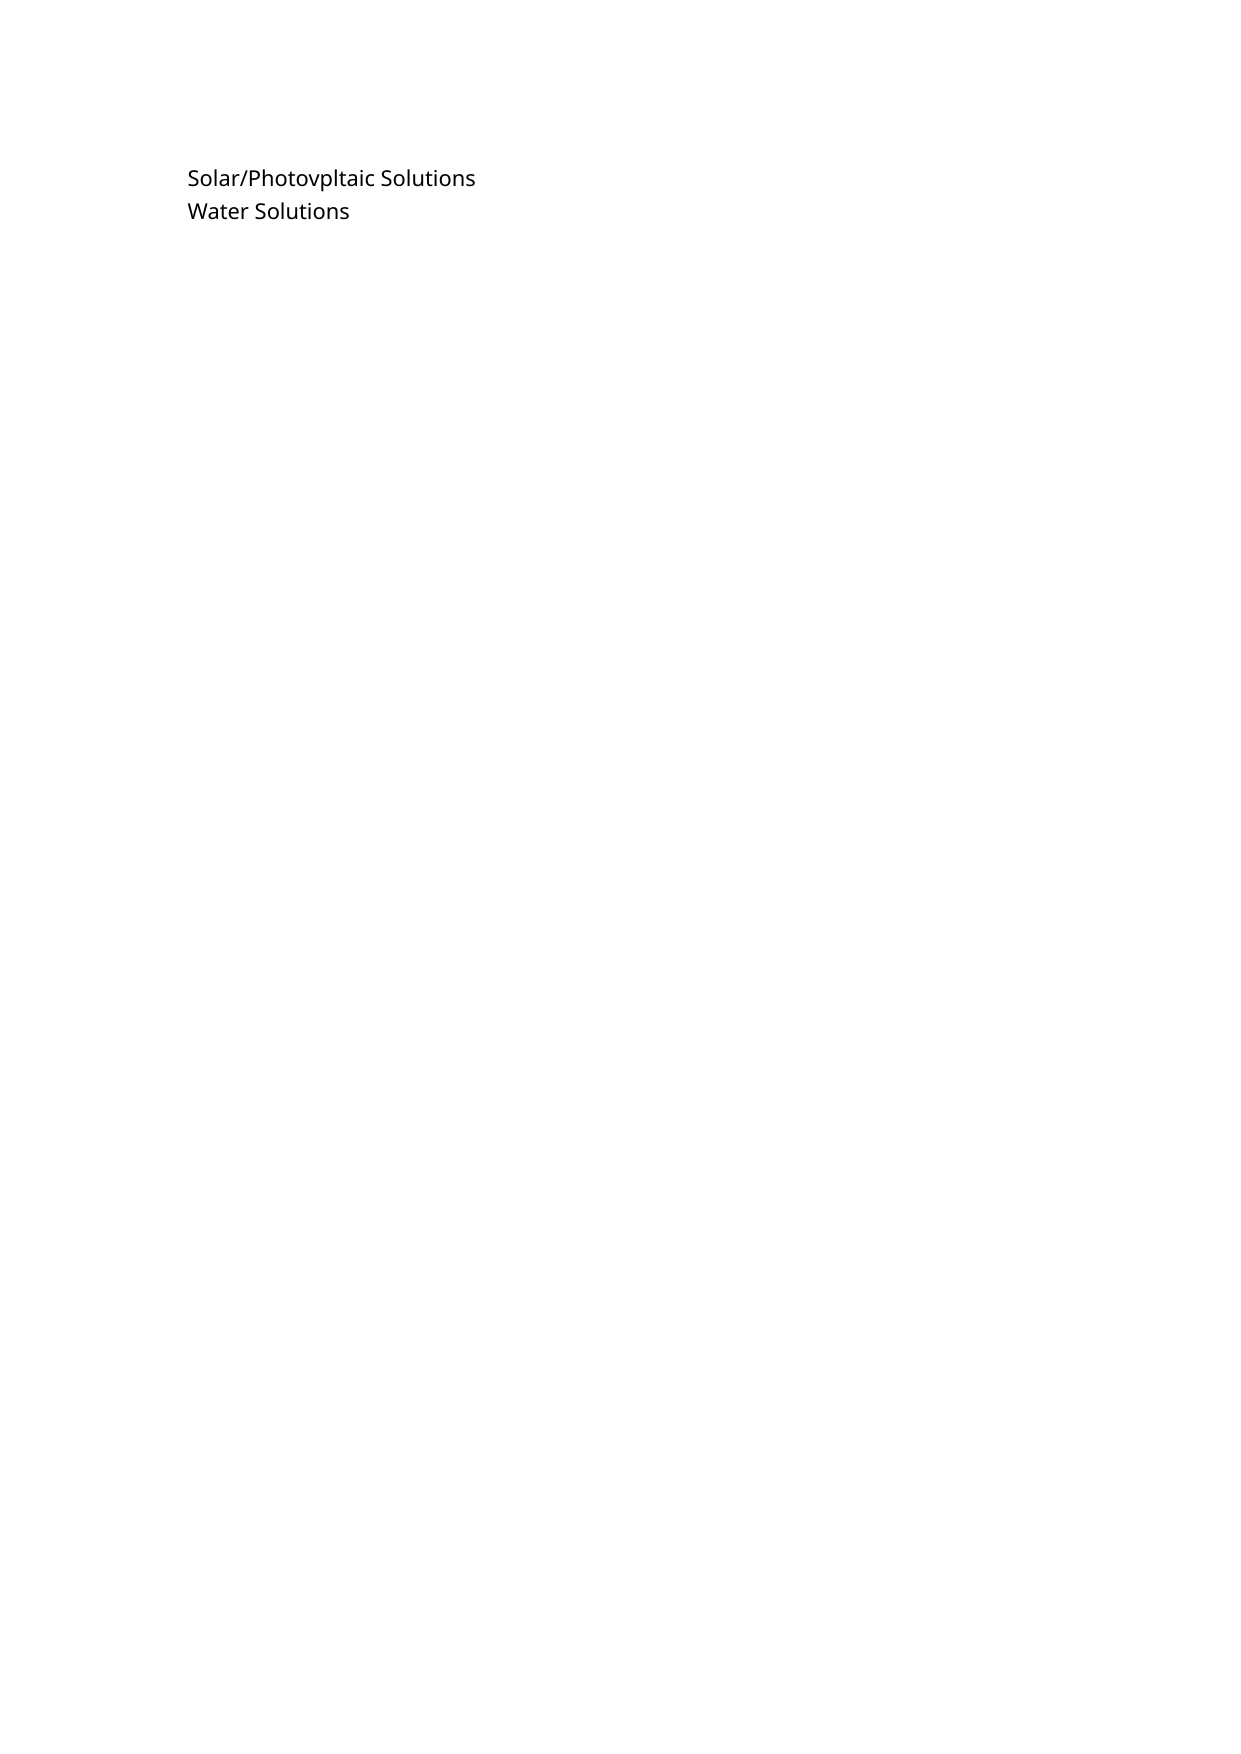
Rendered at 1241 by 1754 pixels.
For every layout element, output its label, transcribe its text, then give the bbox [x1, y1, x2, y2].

text Solar/Photovpltaic Solutions [187, 162, 1053, 194]
text Water Solutions [187, 194, 1053, 227]
